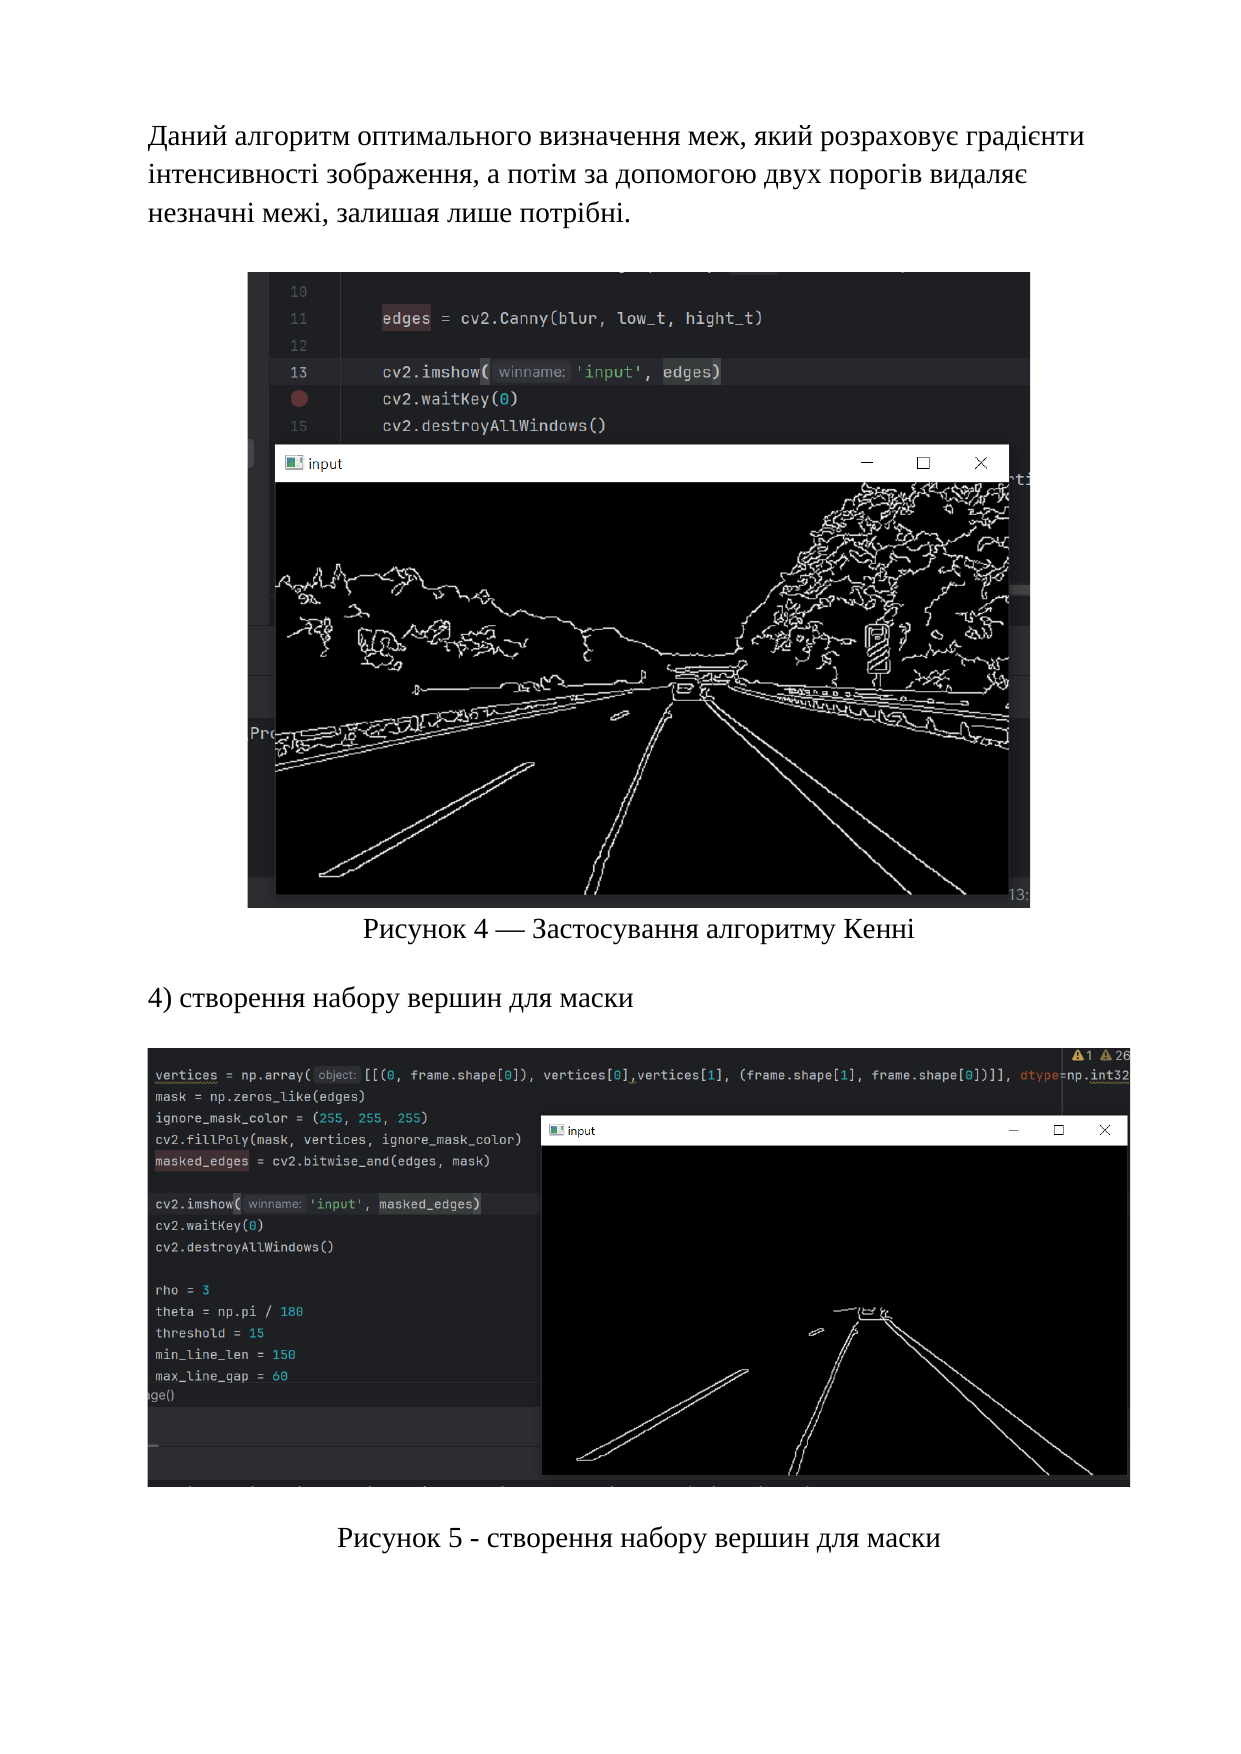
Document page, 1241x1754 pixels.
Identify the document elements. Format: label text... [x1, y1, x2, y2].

picture [247, 272, 1031, 908]
text Рисунок 5 - створення набору вершин для маски [148, 1521, 1130, 1554]
text Рисунок 4 — Застосування алгоритму Кенні [148, 911, 1130, 945]
text Даний алгоритм оптимального визначення меж, який розраховує градієнти інтенсивності зображення, а потім за допомогою двух порогів видаляє незначні межі, залишая лише потрібні. [148, 118, 1130, 229]
text 4) створення набору вершин для маски [148, 980, 1130, 1014]
picture [147, 1048, 1130, 1487]
